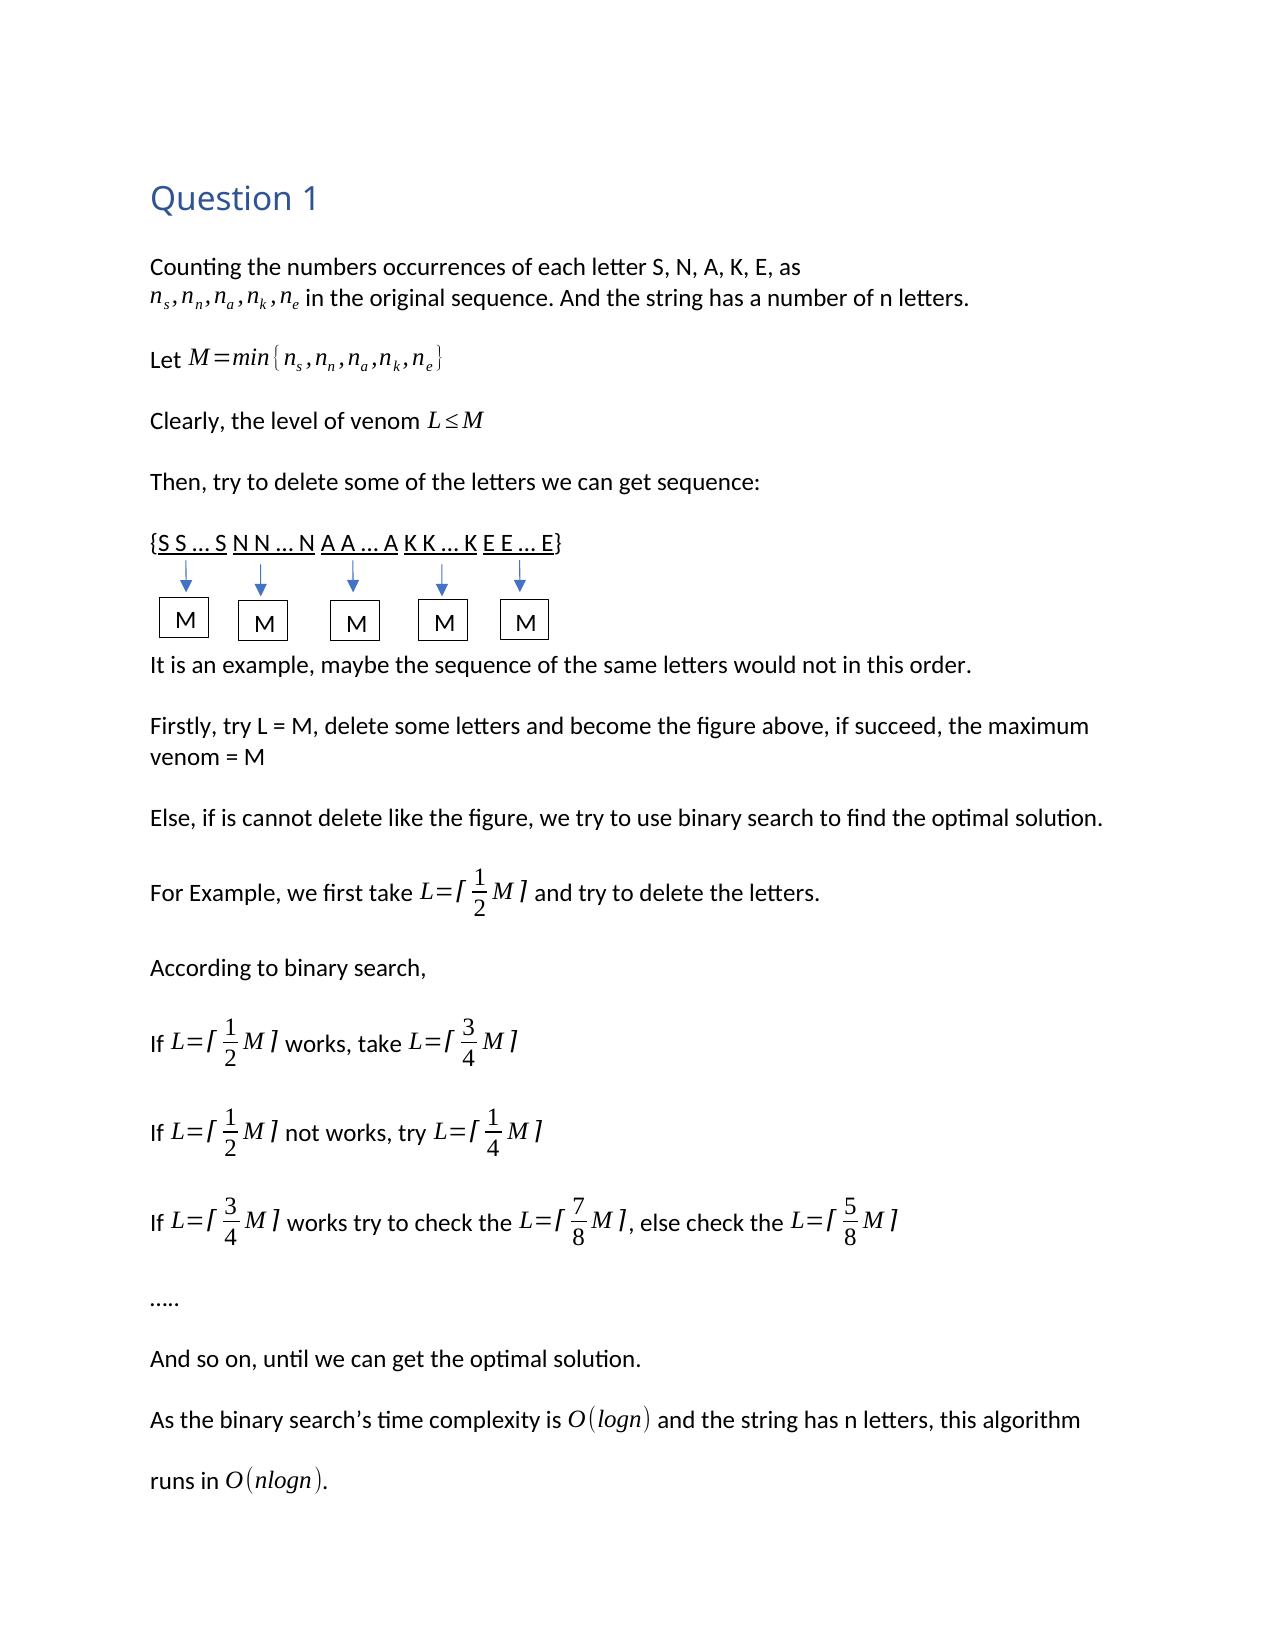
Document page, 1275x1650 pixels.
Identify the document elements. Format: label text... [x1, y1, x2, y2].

text For Example, we first take and try to delete the letters. [150, 863, 1125, 922]
text Then, try to delete some of the letters we can get sequence: [150, 466, 1125, 497]
text If not works, try [150, 1103, 1125, 1162]
text If works try to check the , else check the [150, 1192, 1125, 1251]
text If works, take [150, 1013, 1125, 1072]
text ….. [150, 1282, 1125, 1312]
text in the original sequence. And the string has a number of n letters. [150, 281, 1125, 313]
text Let [150, 343, 1125, 375]
text And so on, until we can get the optimal solution. [150, 1343, 1125, 1373]
text It is an example, maybe the sequence of the same letters would not in this order. [150, 649, 1125, 680]
text According to binary search, [150, 952, 1125, 983]
text Firstly, try L = M, delete some letters and become the figure above, if succeed, the maximum venom = M [150, 710, 1125, 771]
text runs in . [150, 1465, 1125, 1496]
subtitle Question 1 [150, 175, 1125, 220]
text Counting the numbers occurrences of each letter S, N, A, K, E, as [150, 251, 1125, 281]
text {S S … S N N … N A A … A K K … K E E … E} [150, 527, 1125, 558]
text Clearly, the level of venom [150, 405, 1125, 436]
text As the binary search’s time complexity is and the string has n letters, this algorithm [150, 1404, 1125, 1434]
text Else, if is cannot delete like the figure, we try to use binary search to find the optimal solution. [150, 802, 1125, 832]
